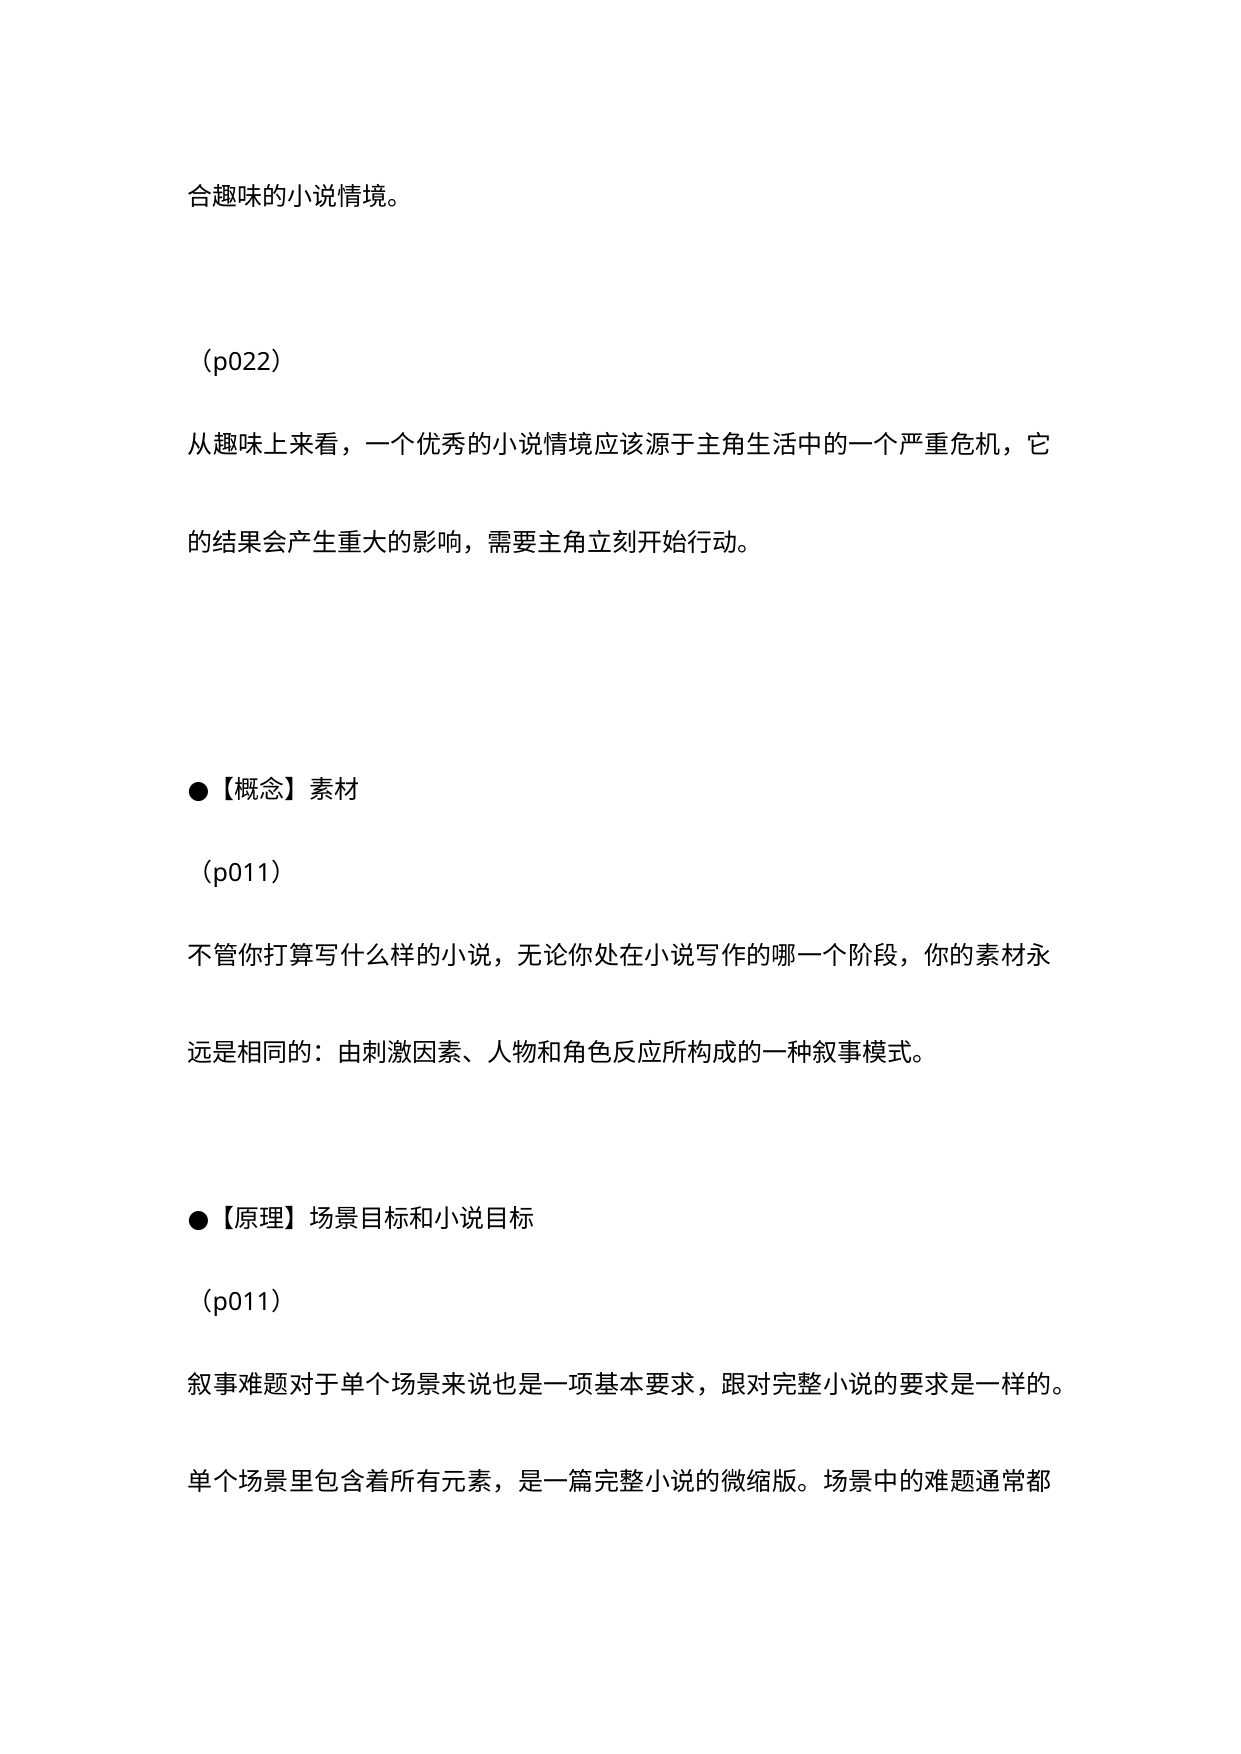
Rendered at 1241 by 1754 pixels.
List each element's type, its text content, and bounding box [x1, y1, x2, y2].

text ●【原理】场景目标和小说目标 [187, 1184, 1053, 1249]
text 不管你打算写什么样的小说，无论你处在小说写作的哪一个阶段，你的素材永远是相同的：由刺激因素、人物和角色反应所构成的一种叙事模式。 [187, 921, 1053, 1083]
text 从趣味上来看，一个优秀的小说情境应该源于主角生活中的一个严重危机，它的结果会产生重大的影响，需要主角立刻开始行动。 [187, 410, 1053, 573]
text ●【概念】素材 [187, 755, 1053, 820]
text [187, 1350, 1053, 1512]
text （p011） [187, 838, 1053, 903]
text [187, 162, 1053, 227]
text （p022） [187, 327, 1053, 392]
text （p011） [187, 1267, 1053, 1332]
